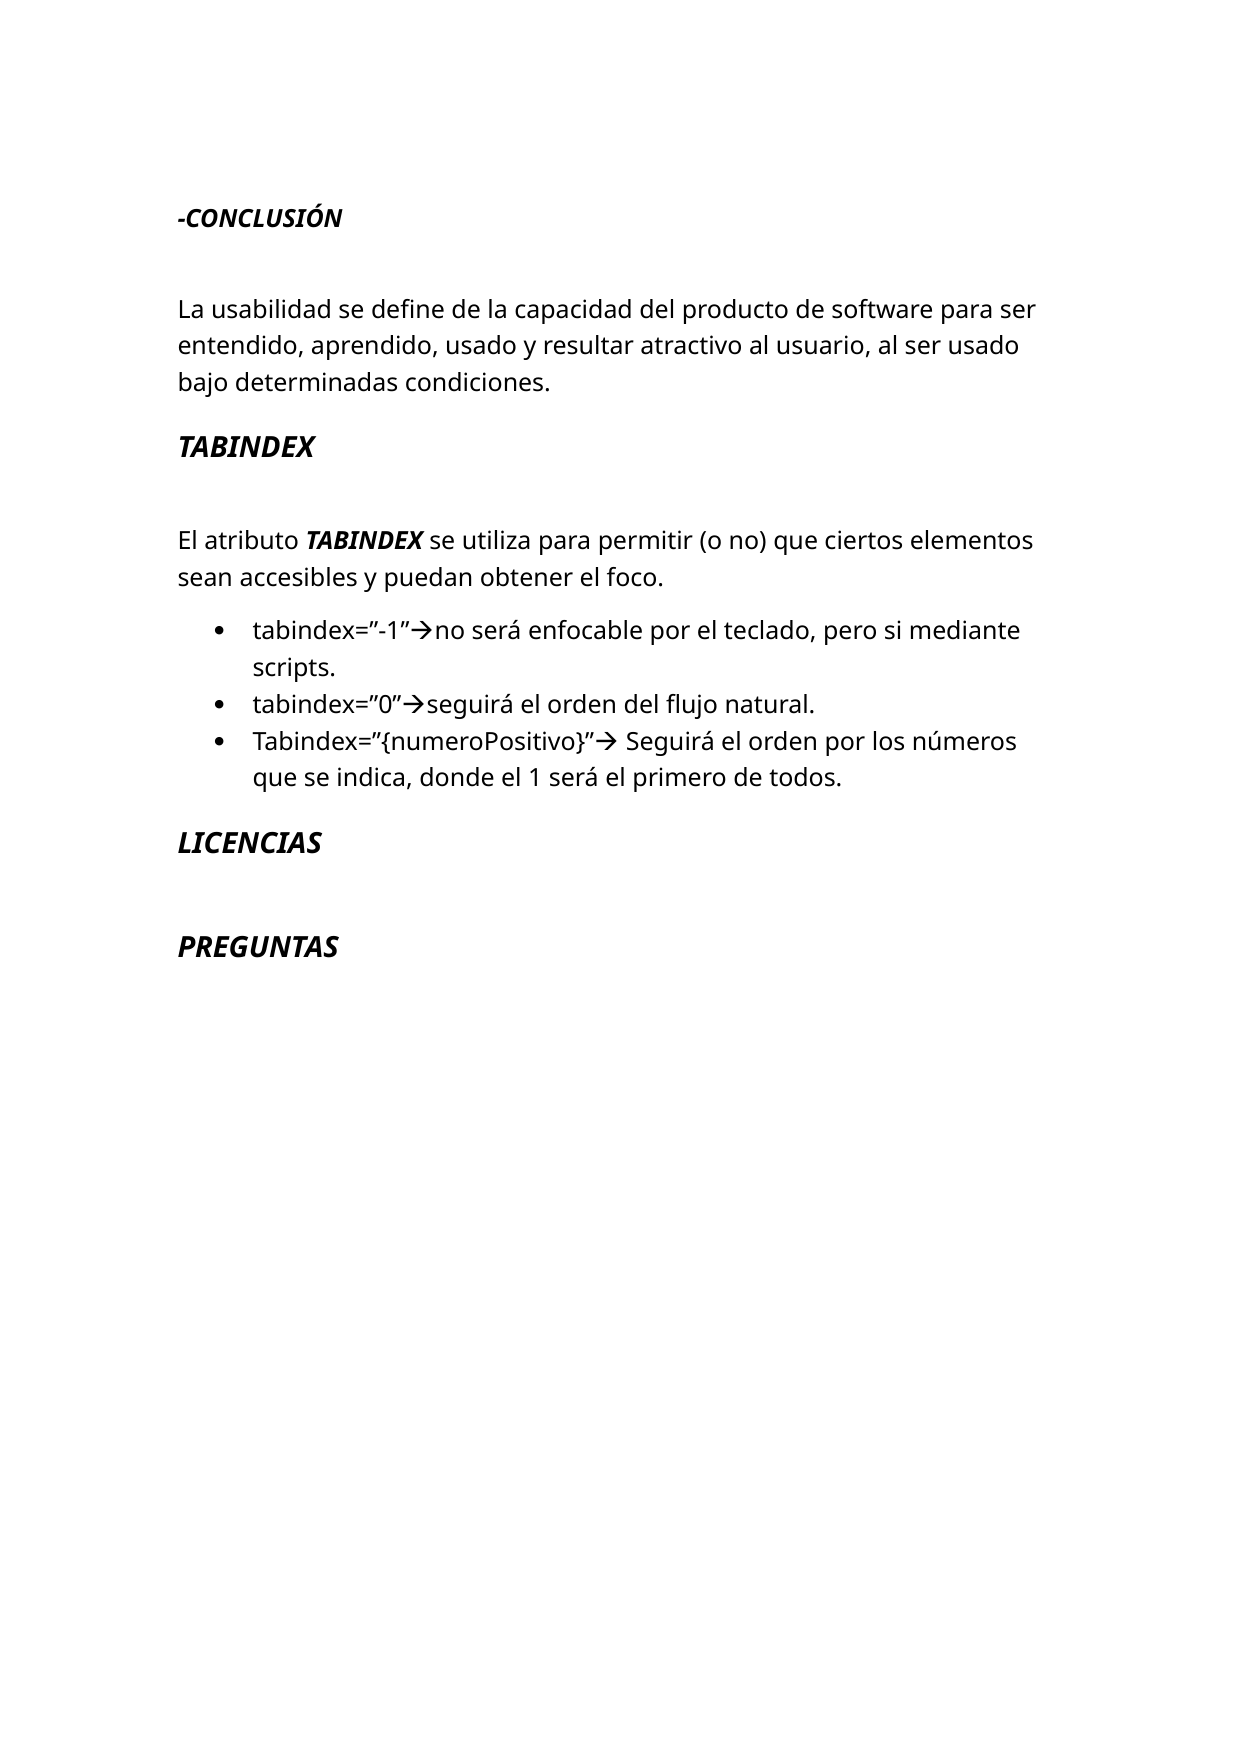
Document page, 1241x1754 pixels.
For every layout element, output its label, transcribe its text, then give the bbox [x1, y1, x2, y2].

subtitle TABINDEX [177, 427, 1063, 466]
text La usabilidad se define de la capacidad del producto de software para ser entendido, aprendido, usado y resultar atractivo al usuario, al ser usado bajo determinadas condiciones. [177, 291, 1063, 399]
subtitle PREGUNTAS [177, 926, 1063, 966]
subtitle -CONCLUSIÓN [177, 201, 1063, 235]
list Tabindex=”{numeroPositivo}” Seguirá el orden por los números que se indica, donde el 1 será el primero de todos. [215, 723, 1063, 794]
text El atributo TABINDEX se utiliza para permitir (o no) que ciertos elementos sean accesibles y puedan obtener el foco. [177, 523, 1063, 594]
subtitle LICENCIAS [177, 822, 1063, 862]
list tabindex=”0”seguirá el orden del flujo natural. [215, 687, 1063, 721]
list tabindex=”-1”no será enfocable por el teclado, pero si mediante scripts. [215, 613, 1063, 684]
